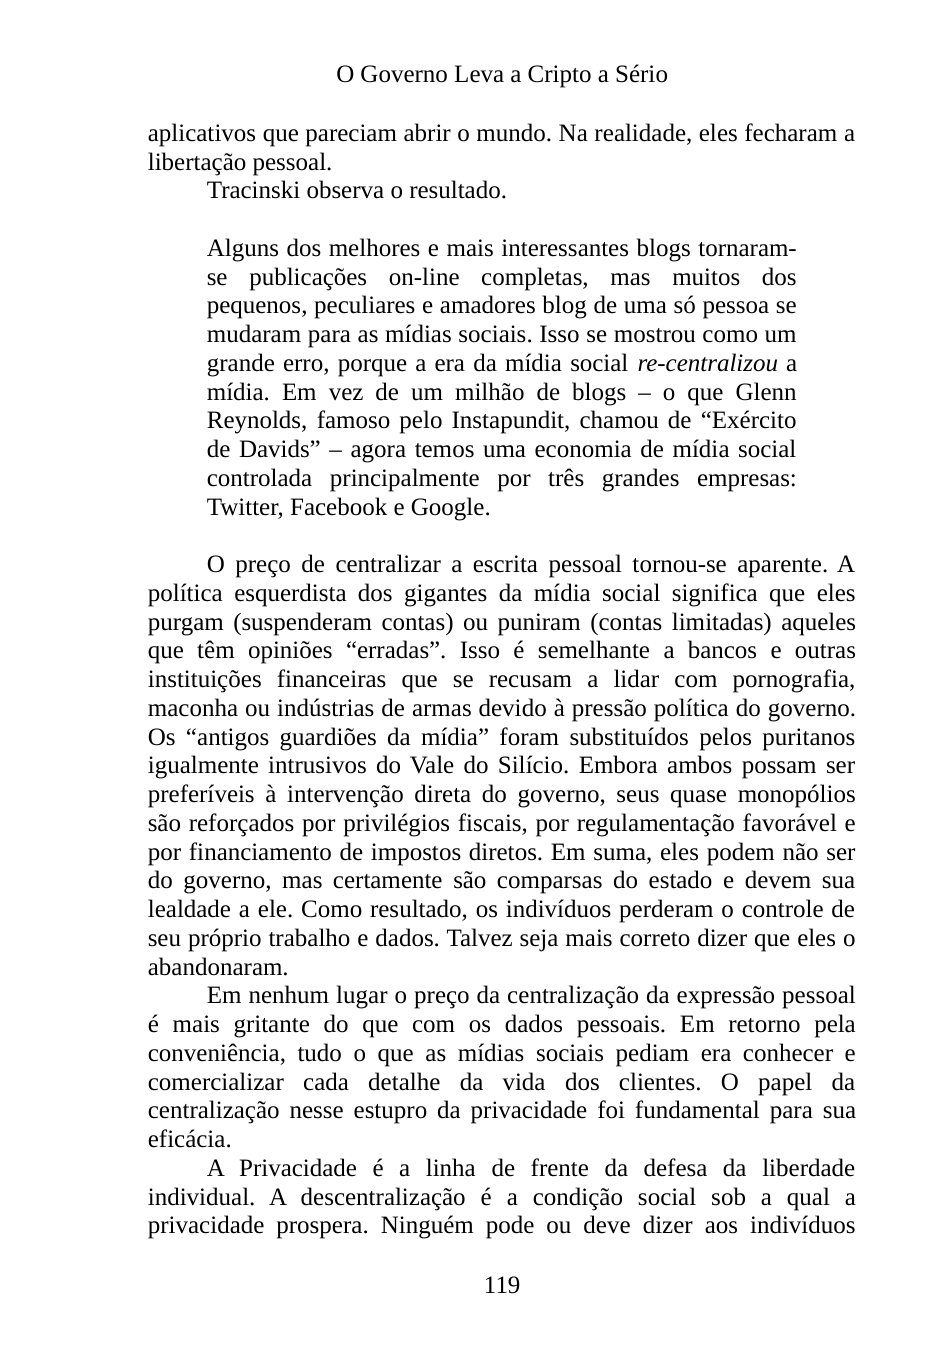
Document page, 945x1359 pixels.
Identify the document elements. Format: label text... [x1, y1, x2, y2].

text Tracinski observa o resultado. [148, 176, 856, 204]
text Alguns dos melhores e mais interessantes blogs tornaram-se publicações on-line completas, mas muitos dos pequenos, peculiares e amadores blog de uma só pessoa se mudaram para as mídias sociais. Isso se mostrou como um grande erro, porque a era da mídia social re-centralizou a mídia. Em vez de um milhão de blogs – o que Glenn Reynolds, famoso pelo Instapundit, chamou de “Exército de Davids” – agora temos uma economia de mídia social controlada principalmente por três grandes empresas: Twitter, Facebook e Google. [207, 233, 797, 521]
text O preço de centralizar a escrita pessoal tornou-se aparente. A política esquerdista dos gigantes da mídia social significa que eles purgam (suspenderam contas) ou puniram (contas limitadas) aqueles que têm opiniões “erradas”. Isso é semelhante a bancos e outras instituições financeiras que se recusam a lidar com pornografia, maconha ou indústrias de armas devido à pressão política do governo. Os “antigos guardiões da mídia” foram substituídos pelos puritanos igualmente intrusivos do Vale do Silício. Embora ambos possam ser preferíveis à intervenção direta do governo, seus quase monopólios são reforçados por privilégios fiscais, por regulamentação favorável e por financiamento de impostos diretos. Em suma, eles podem não ser do governo, mas certamente são comparsas do estado e devem sua lealdade a ele. Como resultado, os indivíduos perderam o controle de seu próprio trabalho e dados. Talvez seja mais correto dizer que eles o abandonaram. [148, 549, 856, 981]
text Em nenhum lugar o preço da centralização da expressão pessoal é mais gritante do que com os dados pessoais. Em retorno pela conveniência, tudo o que as mídias sociais pediam era conhecer e comercializar cada detalhe da vida dos clientes. O papel da centralização nesse estupro da privacidade foi fundamental para sua eficácia. [148, 981, 856, 1153]
